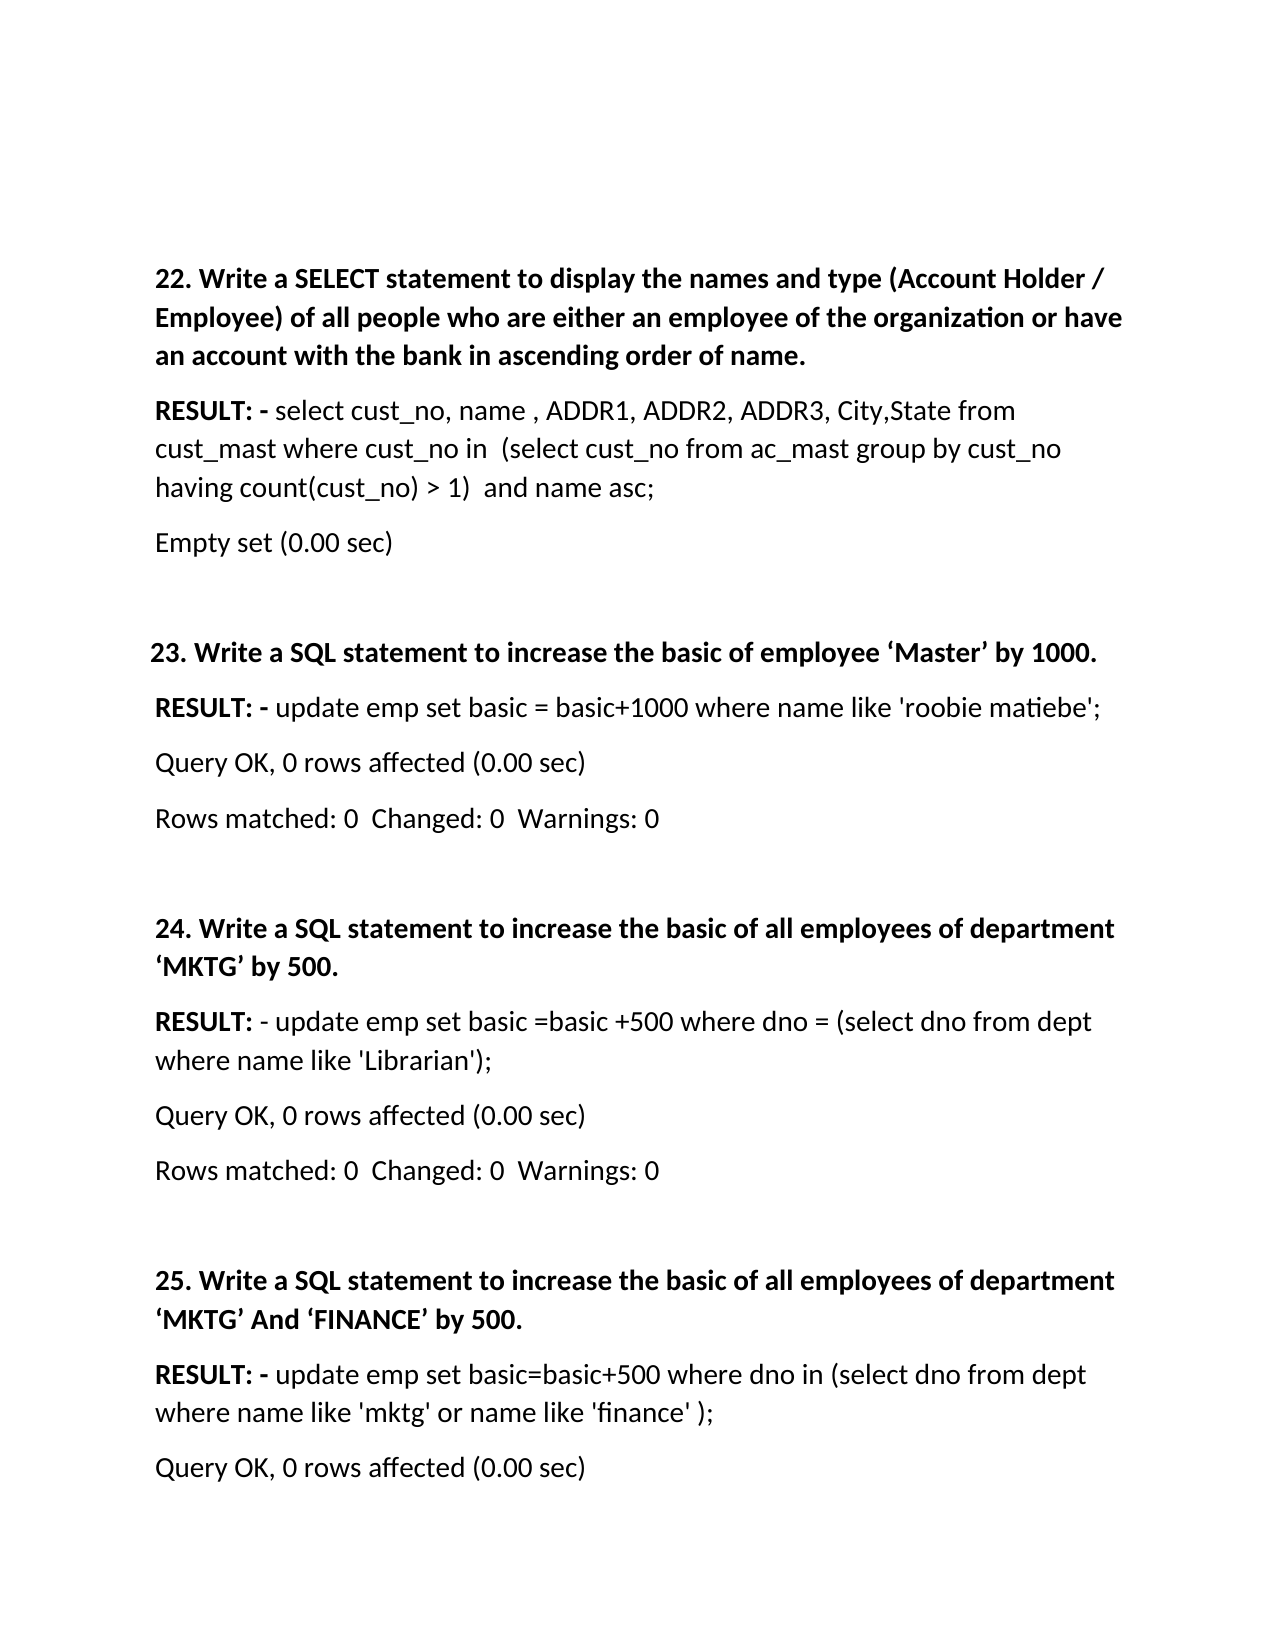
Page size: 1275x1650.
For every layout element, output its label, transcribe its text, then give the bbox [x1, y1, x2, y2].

text RESULT: - update emp set basic =basic +500 where dno = (select dno from dept where name like 'Librarian'); [155, 1003, 1125, 1077]
text 25. Write a SQL statement to increase the basic of all employees of department ‘MKTG’ And ‘FINANCE’ by 500. [155, 1262, 1125, 1336]
text RESULT: - update emp set basic=basic+500 where dno in (select dno from dept where name like 'mktg' or name like 'finance' ); [155, 1356, 1125, 1430]
text Rows matched: 0 Changed: 0 Warnings: 0 [155, 800, 1125, 835]
text Query OK, 0 rows affected (0.00 sec) [155, 1097, 1125, 1133]
text RESULT: - select cust_no, name , ADDR1, ADDR2, ADDR3, City,State from cust_mast where cust_no in (select cust_no from ac_mast group by cust_no having count(cust_no) > 1) and name asc; [155, 392, 1125, 505]
text Query OK, 0 rows affected (0.00 sec) [155, 1449, 1125, 1485]
text 24. Write a SQL statement to increase the basic of all employees of department ‘MKTG’ by 500. [155, 910, 1125, 984]
text Empty set (0.00 sec) [155, 524, 1125, 560]
text 22. Write a SELECT statement to display the names and type (Account Holder / Employee) of all people who are either an employee of the organization or have an account with the bank in ascending order of name. [155, 260, 1125, 373]
text 23. Write a SQL statement to increase the basic of employee ‘Master’ by 1000. [150, 634, 1125, 670]
text Query OK, 0 rows affected (0.00 sec) [155, 744, 1125, 780]
text RESULT: - update emp set basic = basic+1000 where name like 'roobie matiebe'; [155, 689, 1125, 725]
text Rows matched: 0 Changed: 0 Warnings: 0 [155, 1152, 1125, 1188]
